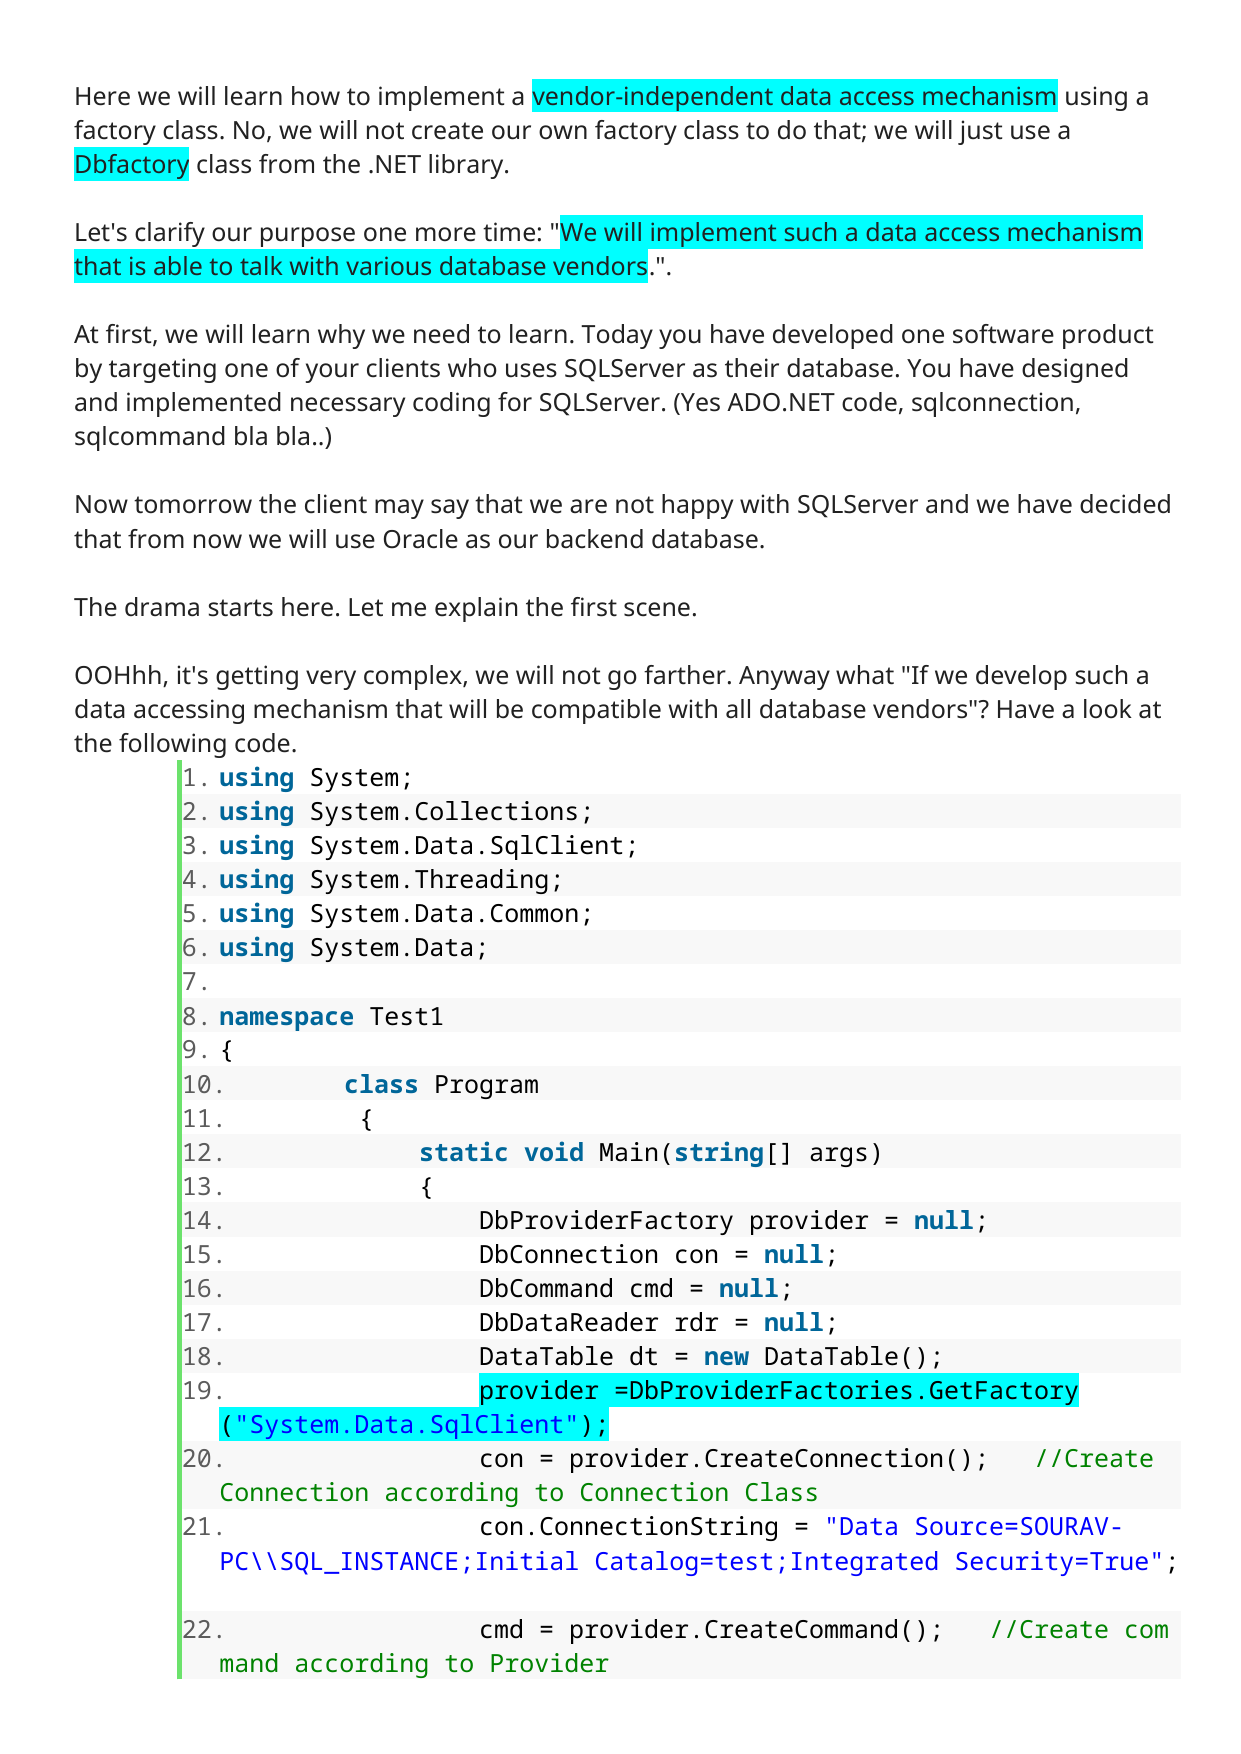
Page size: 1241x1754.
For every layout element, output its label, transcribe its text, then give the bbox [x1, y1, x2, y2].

list using System.Data.SqlClient; [182, 828, 1181, 862]
list using System.Collections; [182, 794, 1181, 828]
list con.ConnectionString = "Data Source=SOURAV-PC\\SQL_INSTANCE;Initial Catalog=test;Integrated Security=True"; [182, 1509, 1181, 1611]
list provider =DbProviderFactories.GetFactory("System.Data.SqlClient"); [182, 1373, 479, 1441]
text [74, 44, 1181, 760]
list DataTable dt = new DataTable(); [182, 1339, 1181, 1373]
list static void Main(string[] args) [182, 1134, 1181, 1168]
list DbConnection con = null; [182, 1237, 1181, 1271]
list { [182, 1100, 1181, 1134]
list using System; [182, 760, 1181, 794]
list cmd = provider.CreateCommand(); //Create command according to Provider [182, 1611, 1181, 1679]
list provider =DbProviderFactories.GetFactory("System.Data.SqlClient"); [609, 1373, 1181, 1441]
list using System.Threading; [182, 862, 1181, 896]
list con = provider.CreateConnection(); //Create Connection according to Connection Class [182, 1441, 1181, 1509]
list DbProviderFactory provider = null; [182, 1202, 1181, 1237]
list { [182, 1032, 1181, 1066]
list class Program [182, 1066, 1181, 1100]
list using System.Data; [182, 930, 1181, 964]
list DbDataReader rdr = null; [182, 1305, 1181, 1339]
list using System.Data.Common; [182, 896, 1181, 930]
list DbCommand cmd = null; [182, 1271, 1181, 1305]
list namespace Test1 [182, 998, 1181, 1032]
list { [182, 1168, 1181, 1202]
